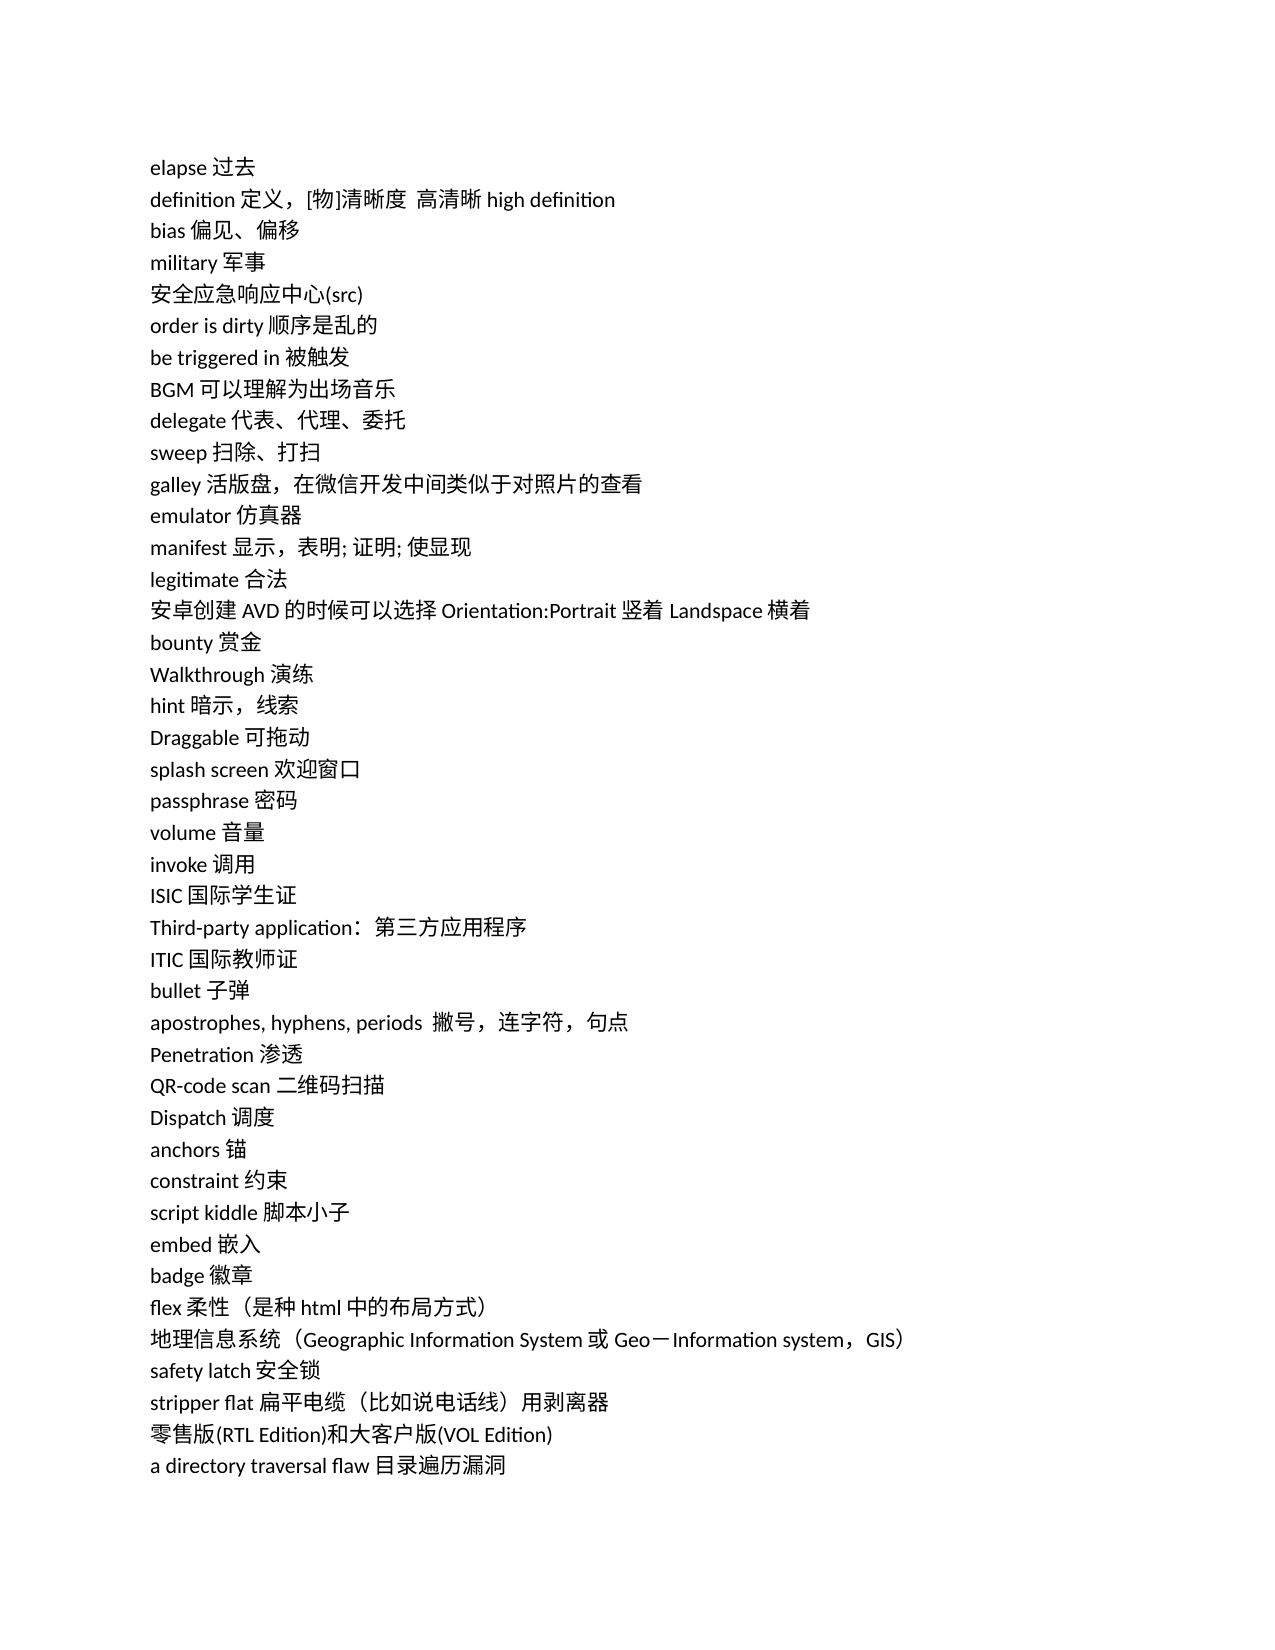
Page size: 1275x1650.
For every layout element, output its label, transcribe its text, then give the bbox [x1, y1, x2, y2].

text hint 暗示，线索 [150, 688, 1125, 720]
text ITIC 国际教师证 [150, 942, 1125, 973]
text volume 音量 [150, 815, 1125, 847]
text Penetration 渗透 [150, 1037, 1125, 1068]
text 安全应急响应中心(src) [150, 277, 1125, 308]
text 安卓创建AVD的时候可以选择Orientation:Portrait竖着 Landspace横着 [150, 593, 1125, 625]
text invoke 调用 [150, 847, 1125, 878]
text a directory traversal flaw 目录遍历漏洞 [150, 1448, 1125, 1480]
text 零售版(RTL Edition)和大客户版(VOL Edition) [150, 1417, 1125, 1448]
text legitimate 合法 [150, 562, 1125, 593]
text Dispatch 调度 [150, 1100, 1125, 1132]
text elapse 过去 [150, 150, 1125, 182]
text embed 嵌入 [150, 1227, 1125, 1258]
text bias 偏见、偏移 [150, 213, 1125, 245]
text military 军事 [150, 245, 1125, 277]
text QR-code scan 二维码扫描 [150, 1068, 1125, 1100]
text splash screen 欢迎窗口 [150, 752, 1125, 783]
text definition 定义，[物]清晰度 高清晰high definition [150, 182, 1125, 213]
text delegate 代表、代理、委托 [150, 403, 1125, 435]
text passphrase 密码 [150, 783, 1125, 815]
text 地理信息系统（Geographic Information System或 Geo－Information system，GIS） [150, 1322, 1125, 1353]
text safety latch安全锁 [150, 1353, 1125, 1385]
text constraint 约束 [150, 1163, 1125, 1195]
text badge 徽章 [150, 1258, 1125, 1290]
text flex 柔性（是种html中的布局方式） [150, 1290, 1125, 1322]
text Third-party application：第三方应用程序 [150, 910, 1125, 942]
text stripper flat 扁平电缆（比如说电话线）用剥离器 [150, 1385, 1125, 1417]
text BGM 可以理解为出场音乐 [150, 372, 1125, 403]
text bounty 赏金 [150, 625, 1125, 657]
text bullet 子弹 [150, 973, 1125, 1005]
text ISIC 国际学生证 [150, 878, 1125, 910]
text galley 活版盘，在微信开发中间类似于对照片的查看 [150, 467, 1125, 498]
text manifest 显示，表明; 证明; 使显现 [150, 530, 1125, 562]
text script kiddle 脚本小子 [150, 1195, 1125, 1227]
text be triggered in 被触发 [150, 340, 1125, 372]
text apostrophes, hyphens, periods 撇号，连字符，句点 [150, 1005, 1125, 1037]
text order is dirty 顺序是乱的 [150, 308, 1125, 340]
text Draggable 可拖动 [150, 720, 1125, 752]
text Walkthrough 演练 [150, 657, 1125, 688]
text emulator 仿真器 [150, 498, 1125, 530]
text anchors 锚 [150, 1132, 1125, 1163]
text sweep 扫除、打扫 [150, 435, 1125, 467]
